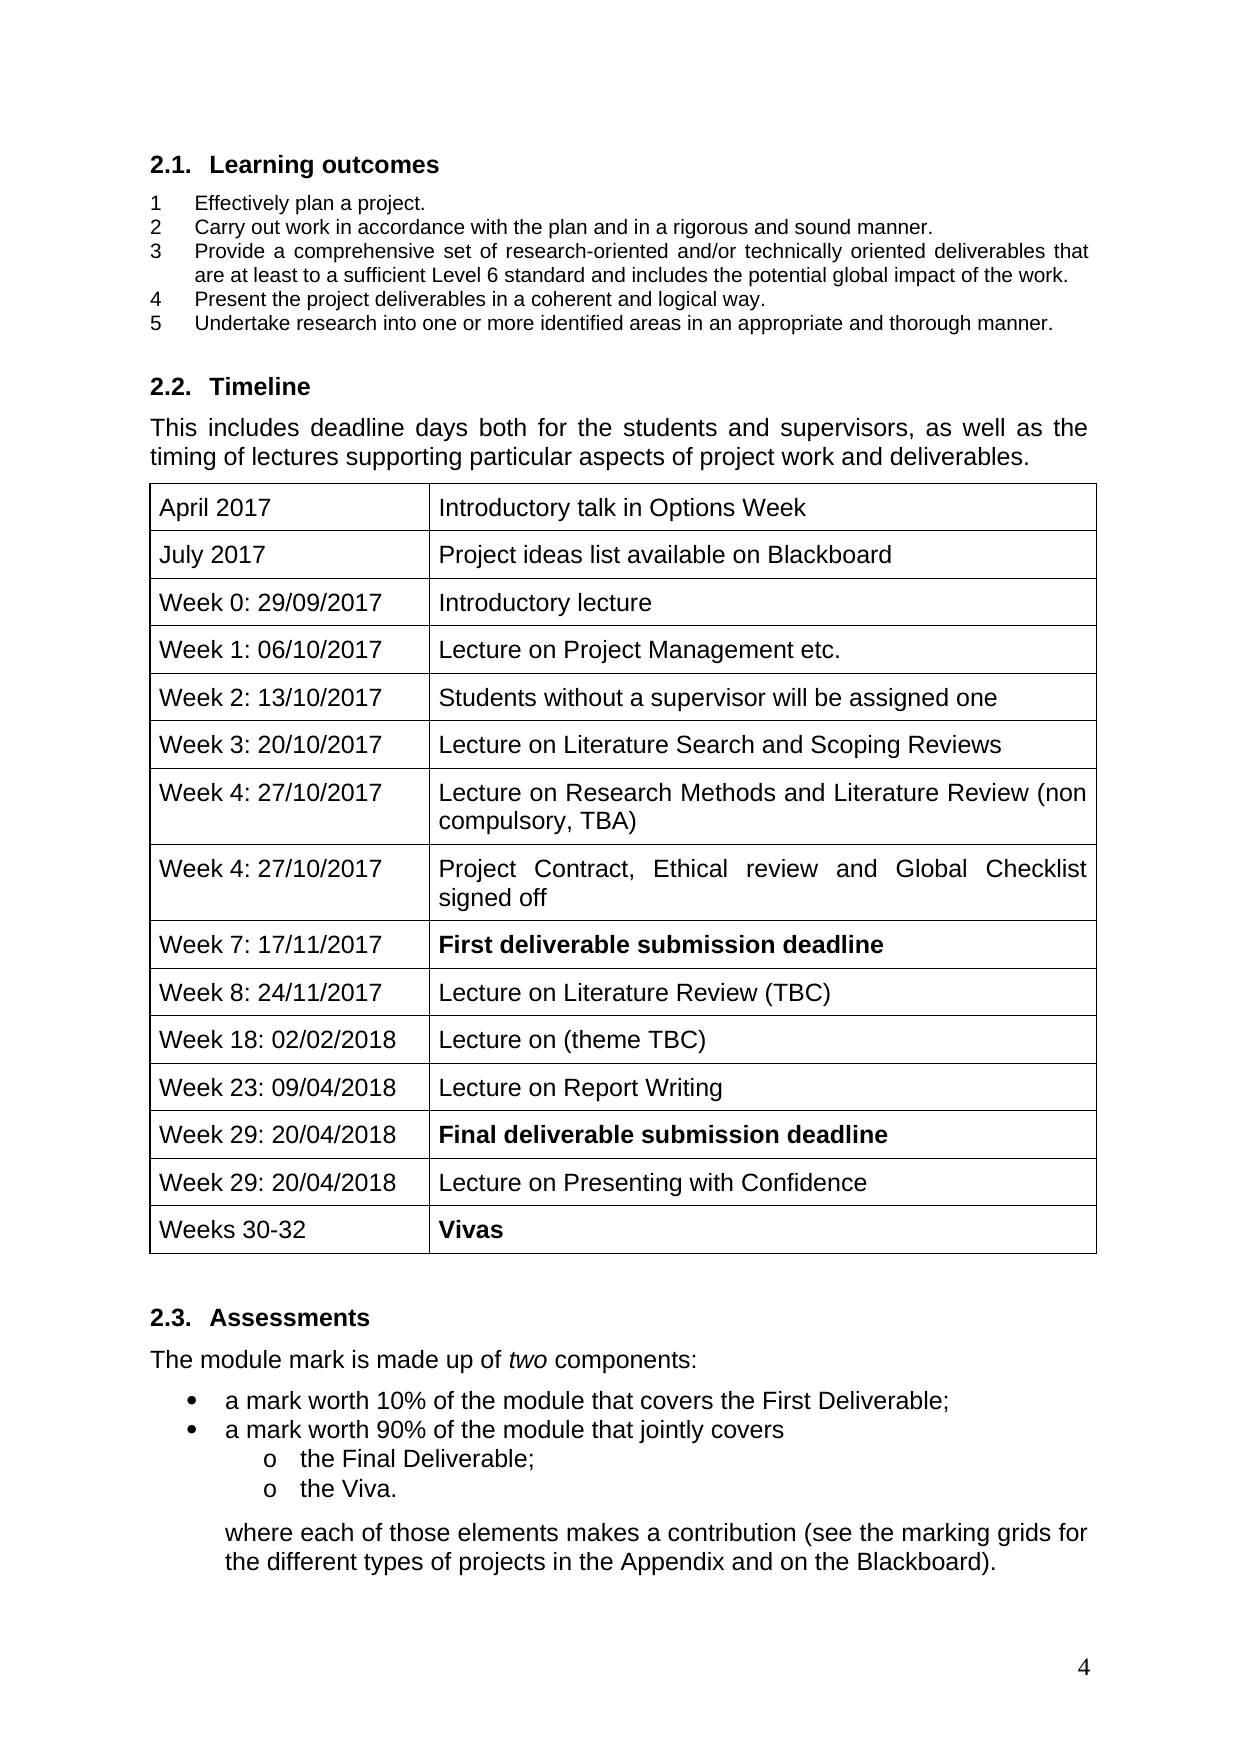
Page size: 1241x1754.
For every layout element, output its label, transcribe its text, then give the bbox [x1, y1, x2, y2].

table_cell First deliverable submission deadline [430, 921, 1096, 968]
table_cell Week 29: 20/04/2018 [151, 1159, 429, 1205]
list Undertake research into one or more identified areas in an appropriate and thorough manner. [150, 311, 1090, 335]
subtitle Learning outcomes [150, 150, 1090, 179]
table_cell Students without a supervisor will be assigned one [430, 674, 1096, 720]
table_cell Weeks 30-32 [151, 1206, 429, 1253]
table_cell Week 3: 20/10/2017 [151, 721, 429, 768]
text The module mark is made up of two components: [150, 1344, 1090, 1373]
list Effectively plan a project. [150, 191, 1090, 215]
table_cell Lecture on Literature Review (TBC) [430, 969, 1096, 1015]
table_cell Lecture on Project Management etc. [430, 626, 1096, 673]
table_header Introductory talk in Options Week [430, 484, 1096, 530]
list Present the project deliverables in a coherent and logical way. [150, 287, 1090, 311]
subtitle Assessments [150, 1303, 1090, 1332]
subtitle Timeline [150, 371, 1090, 400]
list Carry out work in accordance with the plan and in a rigorous and sound manner. [150, 215, 1090, 239]
table_cell Week 0: 29/09/2017 [151, 579, 429, 625]
table_cell Lecture on Report Writing [430, 1064, 1096, 1110]
table_cell Lecture on (theme TBC) [430, 1016, 1096, 1063]
list a mark worth 10% of the module that covers the First Deliverable; [187, 1386, 1090, 1415]
table_cell Final deliverable submission deadline [430, 1111, 1096, 1158]
table_cell Lecture on Research Methods and Literature Review (non compulsory, TBA) [430, 769, 1096, 844]
list Provide a comprehensive set of research-oriented and/or technically oriented deliverables that are at least to a sufficient Level 6 standard and includes the potential global impact of the work. [150, 239, 1090, 287]
list a mark worth 90% of the module that jointly covers [187, 1415, 1090, 1443]
table_cell Week 4: 27/10/2017 [151, 845, 429, 920]
table_cell Week 29: 20/04/2018 [151, 1111, 429, 1158]
table_cell Lecture on Presenting with Confidence [430, 1159, 1096, 1205]
table_cell Week 23: 09/04/2018 [151, 1064, 429, 1110]
list the Viva. [262, 1474, 1090, 1505]
table_cell Week 4: 27/10/2017 [151, 769, 429, 844]
text where each of those elements makes a contribution (see the marking grids for the different types of projects in the Appendix and on the Blackboard). [225, 1518, 1090, 1575]
table_cell Week 7: 17/11/2017 [151, 921, 429, 968]
table_header April 2017 [151, 484, 429, 530]
table_cell Project Contract, Ethical review and Global Checklist signed off [430, 845, 1096, 920]
table_cell Project ideas list available on Blackboard [430, 531, 1096, 578]
list the Final Deliverable; [262, 1443, 1090, 1474]
table_cell Week 1: 06/10/2017 [151, 626, 429, 673]
table_cell Introductory lecture [430, 579, 1096, 625]
text This includes deadline days both for the students and supervisors, as well as the timing of lectures supporting particular aspects of project work and deliverables. [150, 413, 1090, 470]
table_cell Lecture on Literature Search and Scoping Reviews [430, 721, 1096, 768]
table_cell Week 8: 24/11/2017 [151, 969, 429, 1015]
table_cell Week 18: 02/02/2018 [151, 1016, 429, 1063]
table_cell July 2017 [151, 531, 429, 578]
table_cell Vivas [430, 1206, 1096, 1253]
table_cell Week 2: 13/10/2017 [151, 674, 429, 720]
